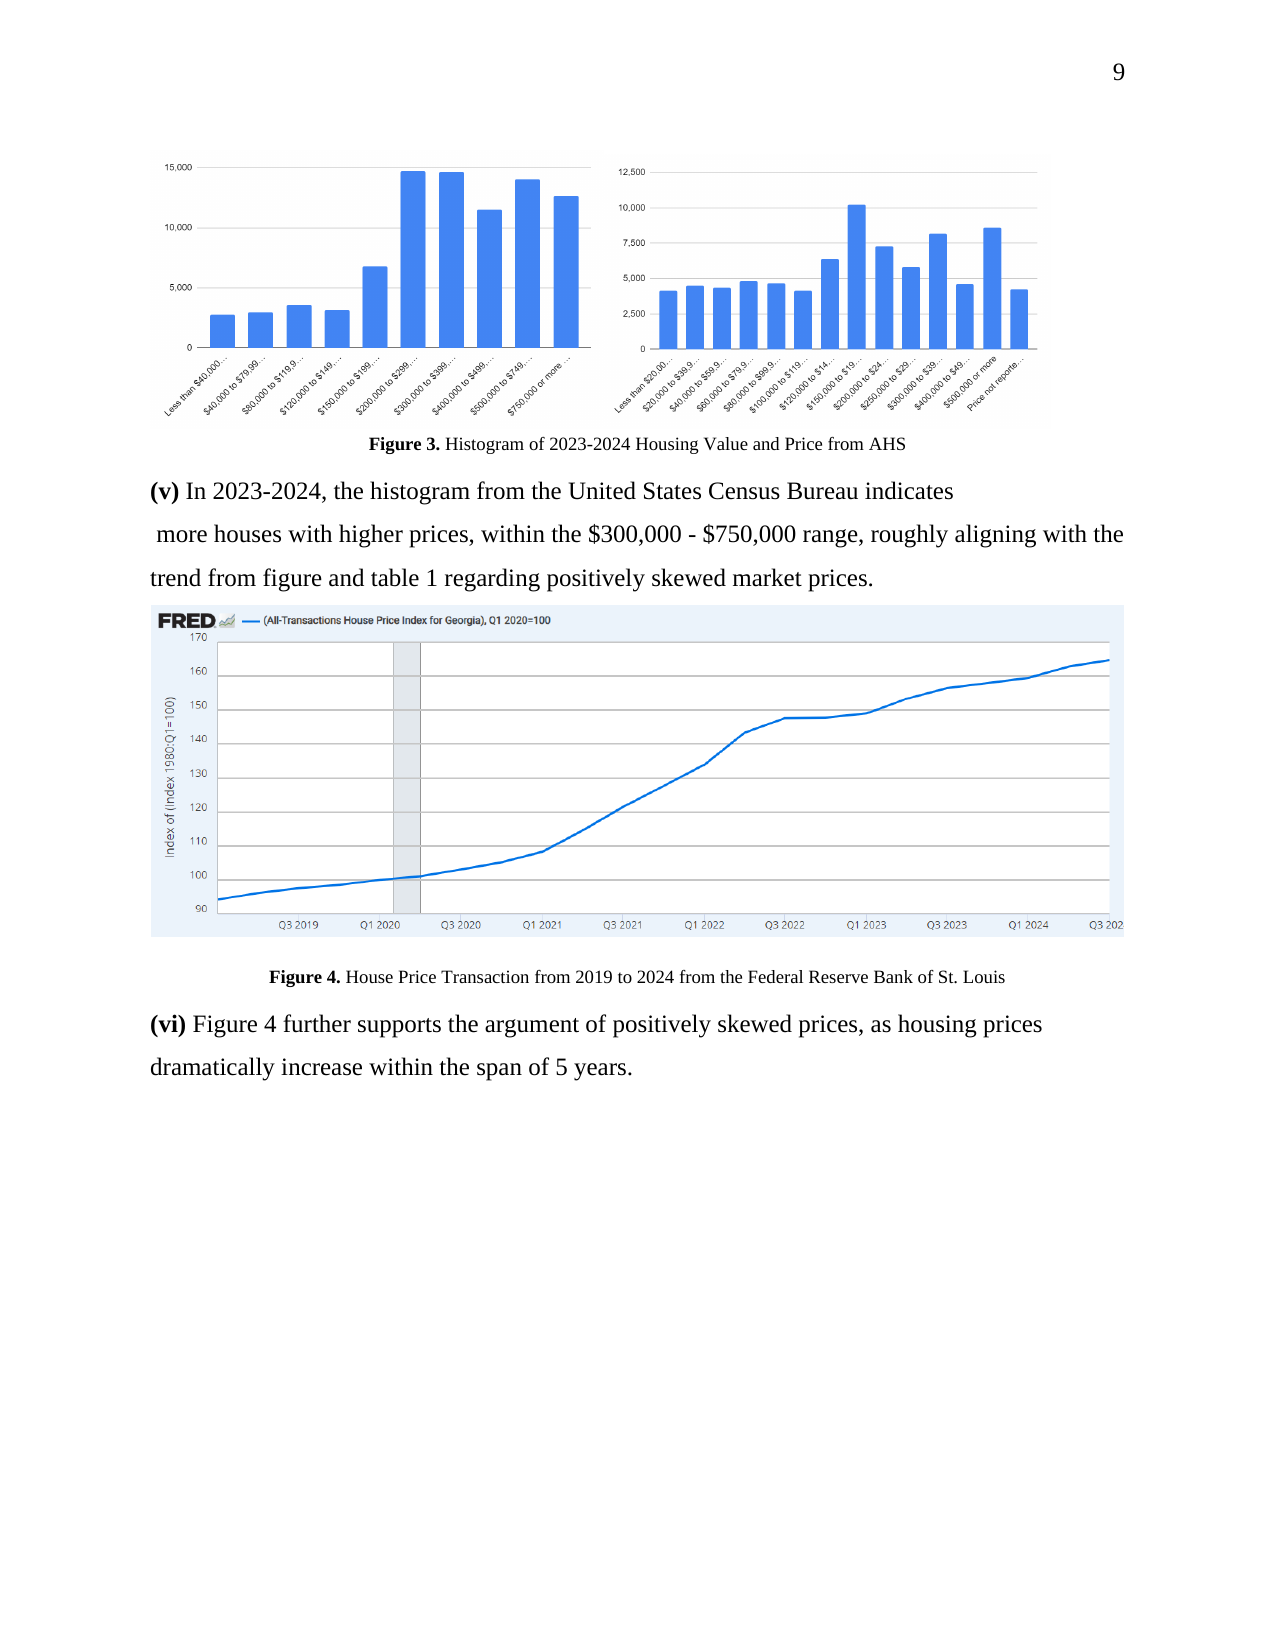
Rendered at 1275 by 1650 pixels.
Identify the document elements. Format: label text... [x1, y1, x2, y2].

text Figure 4. House Price Transaction from 2019 to 2024 from the Federal Reserve Bank of St. Louis [150, 966, 1125, 987]
text (vi) Figure 4 further supports the argument of positively skewed prices, as housing prices dramatically increase within the span of 5 years. [150, 1009, 1125, 1081]
text more houses with higher prices, within the $300,000 - $750,000 range, roughly aligning with the trend from figure and table 1 regarding positively skewed market prices. [150, 519, 1125, 591]
text Figure 3. Histogram of 2023-2024 Housing Value and Price from AHS [150, 433, 1125, 455]
picture [150, 150, 1051, 429]
picture [150, 605, 1125, 937]
text (v) In 2023-2024, the histogram from the United States Census Bureau indicates [150, 476, 1125, 505]
